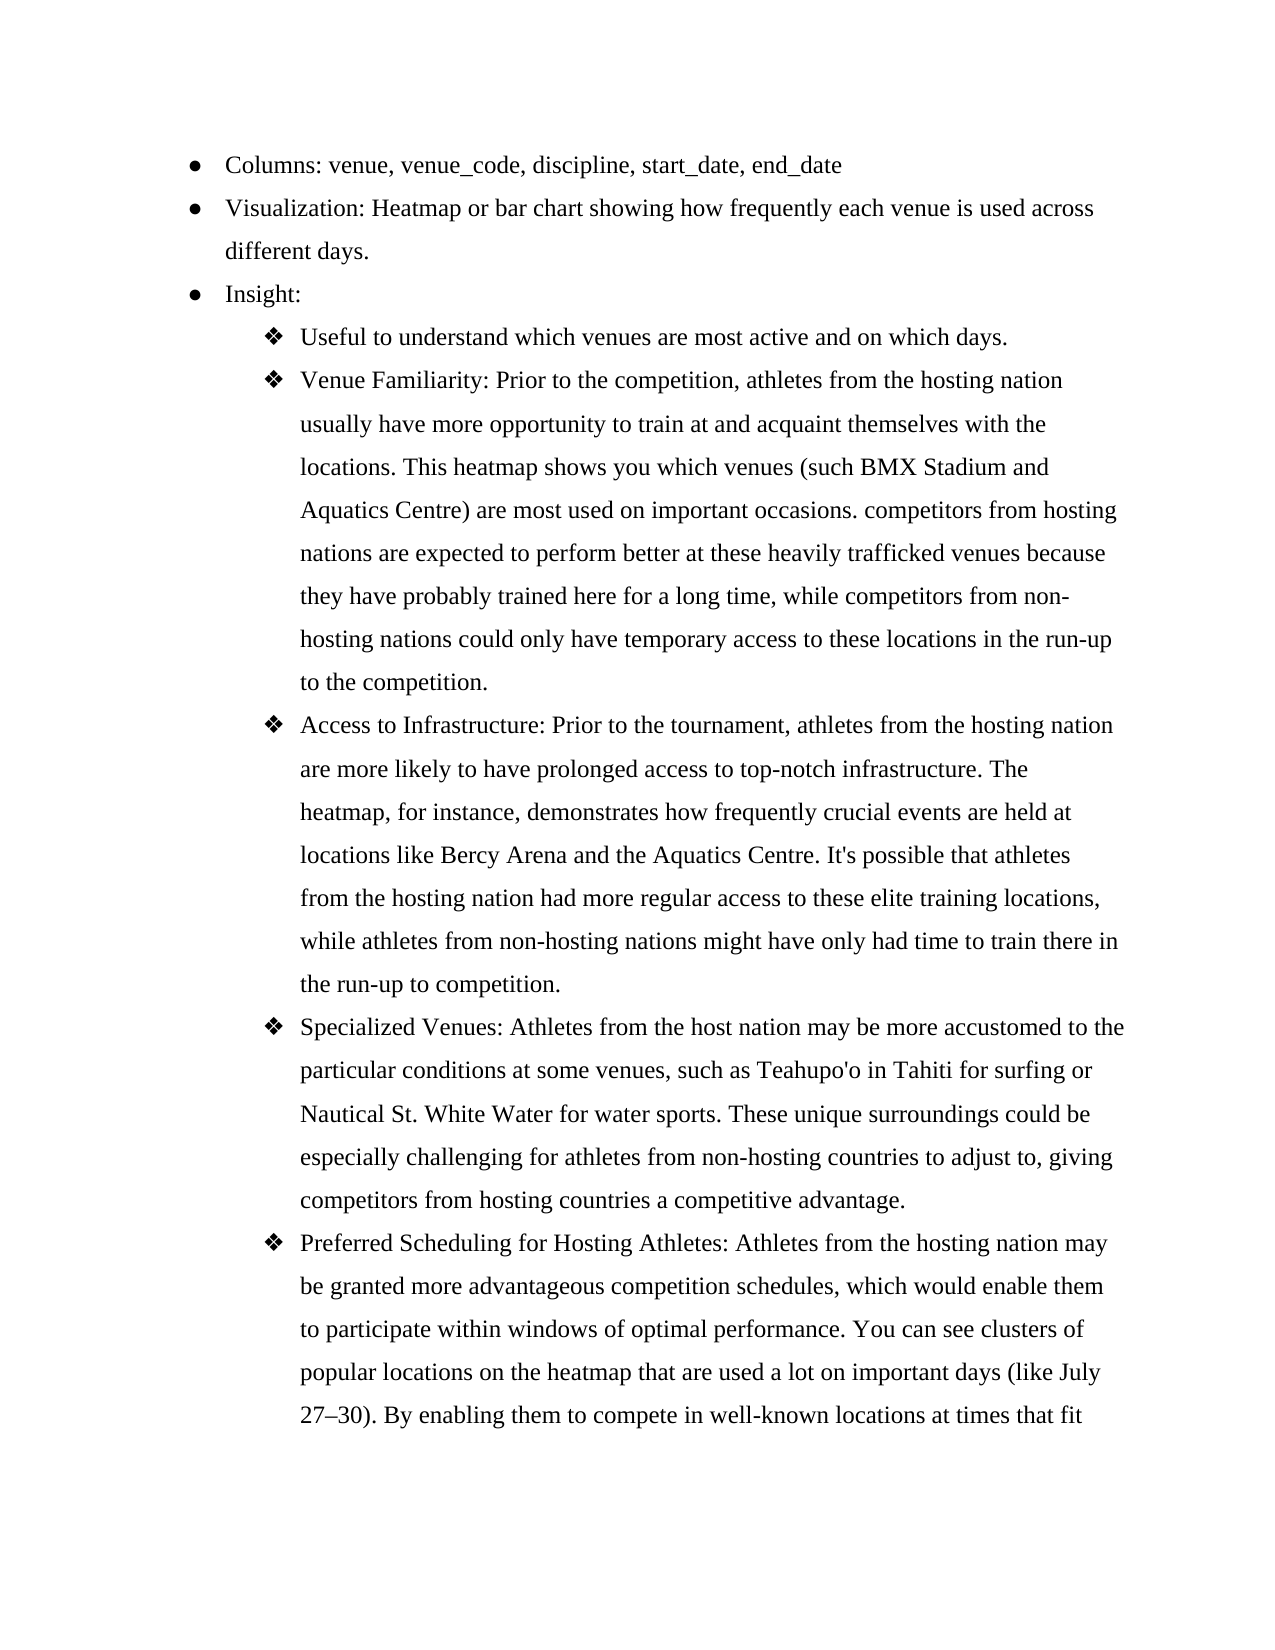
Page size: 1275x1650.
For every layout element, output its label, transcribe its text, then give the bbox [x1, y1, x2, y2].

list Access to Infrastructure: Prior to the tournament, athletes from the hosting nation are more likely to have prolonged access to top-notch infrastructure. The heatmap, for instance, demonstrates how frequently crucial events are held at locations like Bercy Arena and the Aquatics Centre. It's possible that athletes from the hosting nation had more regular access to these elite training locations, while athletes from non-hosting nations might have only had time to train there in the run-up to competition. [262, 711, 1125, 998]
list Columns: venue, venue_code, discipline, start_date, end_date [187, 150, 1125, 179]
list Specialized Venues: Athletes from the host nation may be more accustomed to the particular conditions at some venues, such as Teahupo'o in Tahiti for surfing or Nautical St. White Water for water sports. These unique surroundings could be especially challenging for athletes from non-hosting countries to adjust to, giving competitors from hosting countries a competitive advantage. [262, 1012, 1125, 1214]
list Visualization: Heatmap or bar chart showing how frequently each venue is used across different days. [187, 193, 1125, 265]
list Venue Familiarity: Prior to the competition, athletes from the hosting nation usually have more opportunity to train at and acquaint themselves with the locations. This heatmap shows you which venues (such BMX Stadium and Aquatics Centre) are most used on important occasions. competitors from hosting nations are expected to perform better at these heavily trafficked venues because they have probably trained here for a long time, while competitors from non-hosting nations could only have temporary access to these locations in the run-up to the competition. [262, 366, 1125, 696]
list Insight: [187, 279, 1125, 308]
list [262, 1228, 1125, 1429]
list Useful to understand which venues are most active and on which days. [262, 322, 1125, 351]
